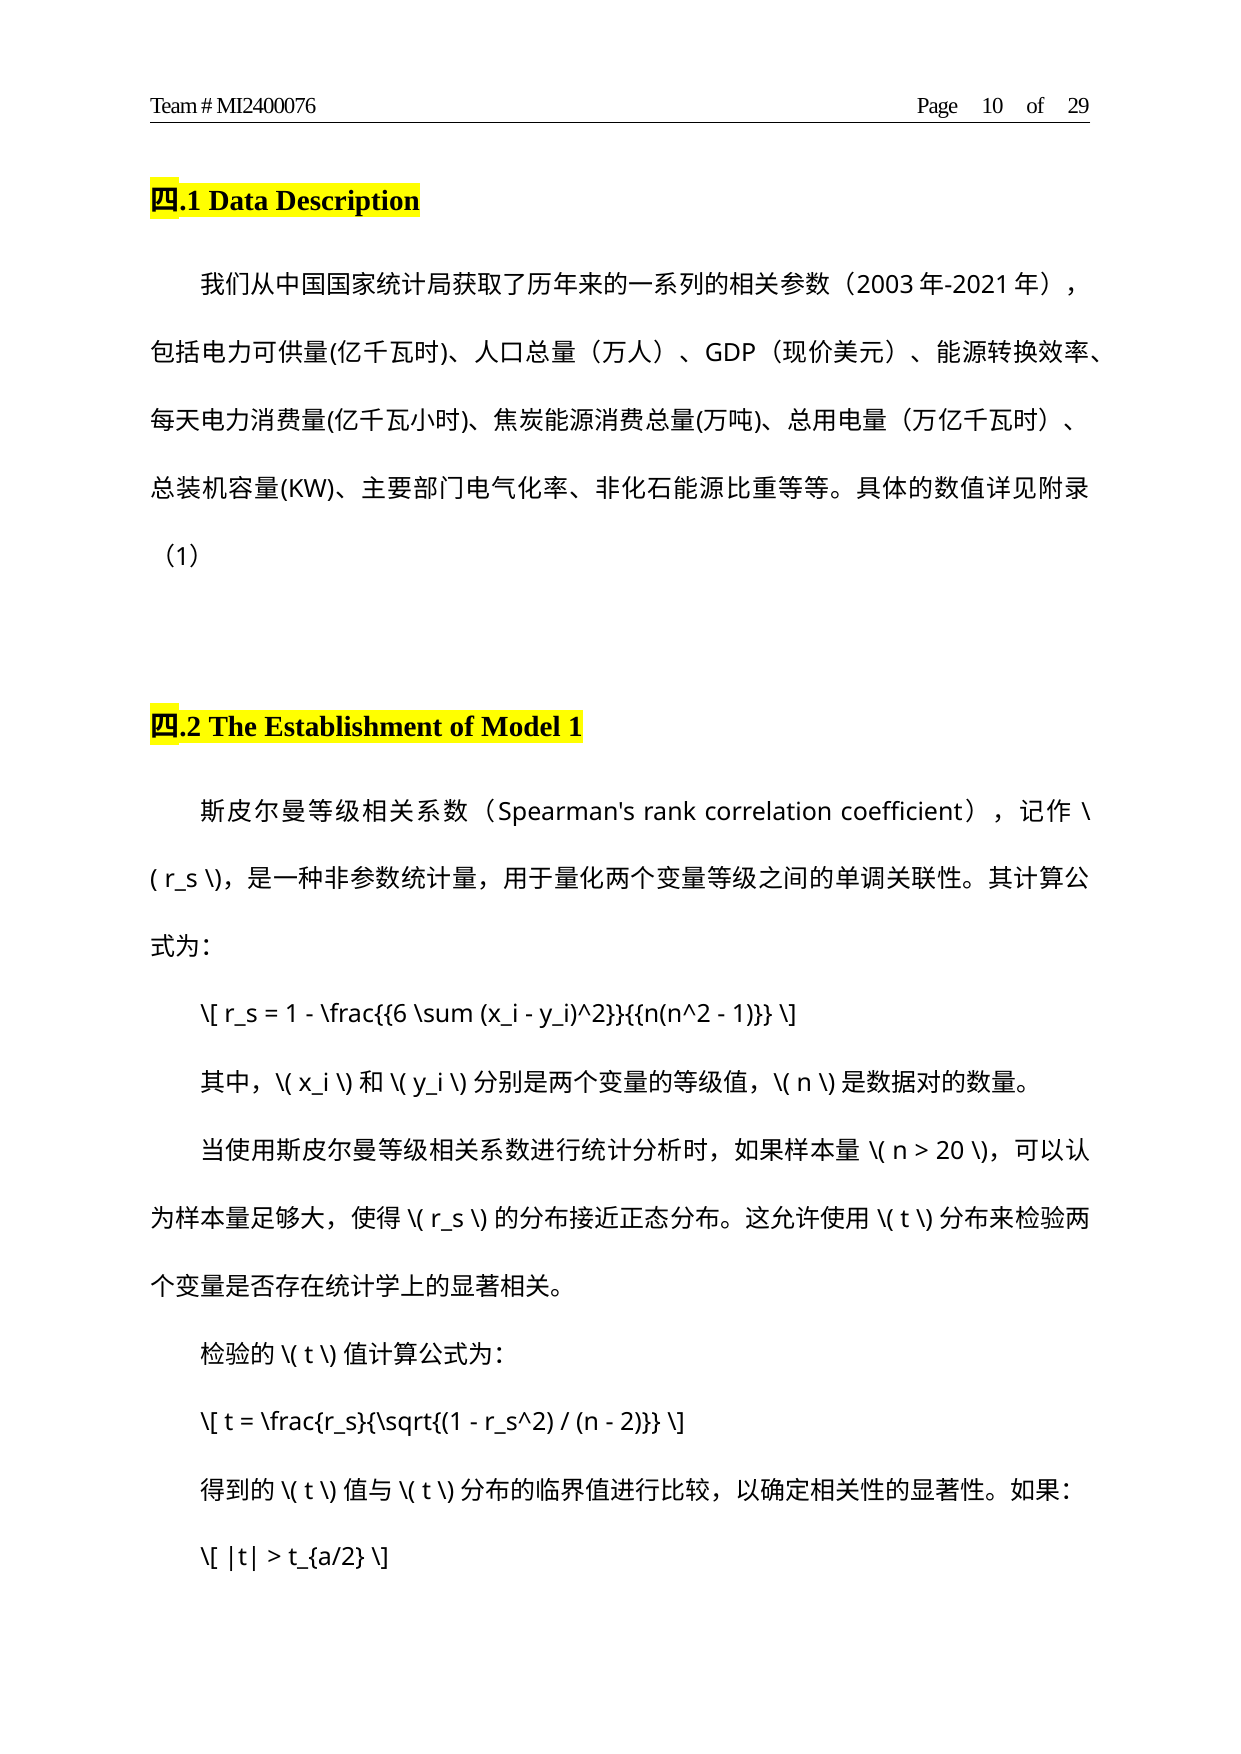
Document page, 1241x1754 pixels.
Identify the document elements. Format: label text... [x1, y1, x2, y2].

text \[ t = \frac{r_s}{\sqrt{(1 - r_s^2) / (n - 2)}} \] [150, 1386, 1090, 1454]
subtitle The Establishment of Model 1 [150, 690, 1090, 758]
subtitle Data Description [150, 164, 1090, 232]
text 我们从中国国家统计局获取了历年来的一系列的相关参数（2003年-2021年），包括电力可供量(亿千瓦时)、人口总量（万人）、GDP（现价美元）、能源转换效率、每天电力消费量(亿千瓦小时)、焦炭能源消费总量(万吨)、总用电量（万亿千瓦时）、总装机容量(KW)、主要部门电气化率、非化石能源比重等等。具体的数值详见附录（1） [150, 249, 1090, 588]
text 斯皮尔曼等级相关系数（Spearman's rank correlation coefficient），记作 \( r_s \)，是一种非参数统计量，用于量化两个变量等级之间的单调关联性。其计算公式为： [150, 775, 1090, 979]
text \[ r_s = 1 - \frac{{6 \sum (x_i - y_i)^2}}{{n(n^2 - 1)}} \] [150, 979, 1090, 1047]
text 其中，\( x_i \) 和 \( y_i \) 分别是两个变量的等级值，\( n \) 是数据对的数量。 [150, 1047, 1090, 1115]
text 得到的 \( t \) 值与 \( t \) 分布的临界值进行比较，以确定相关性的显著性。如果： [150, 1454, 1090, 1522]
text \[ |t| > t_{a/2} \] [150, 1522, 1090, 1590]
text 当使用斯皮尔曼等级相关系数进行统计分析时，如果样本量 \( n > 20 \)，可以认为样本量足够大，使得 \( r_s \) 的分布接近正态分布。这允许使用 \( t \) 分布来检验两个变量是否存在统计学上的显著相关。 [150, 1115, 1090, 1318]
text 检验的 \( t \) 值计算公式为： [150, 1318, 1090, 1386]
